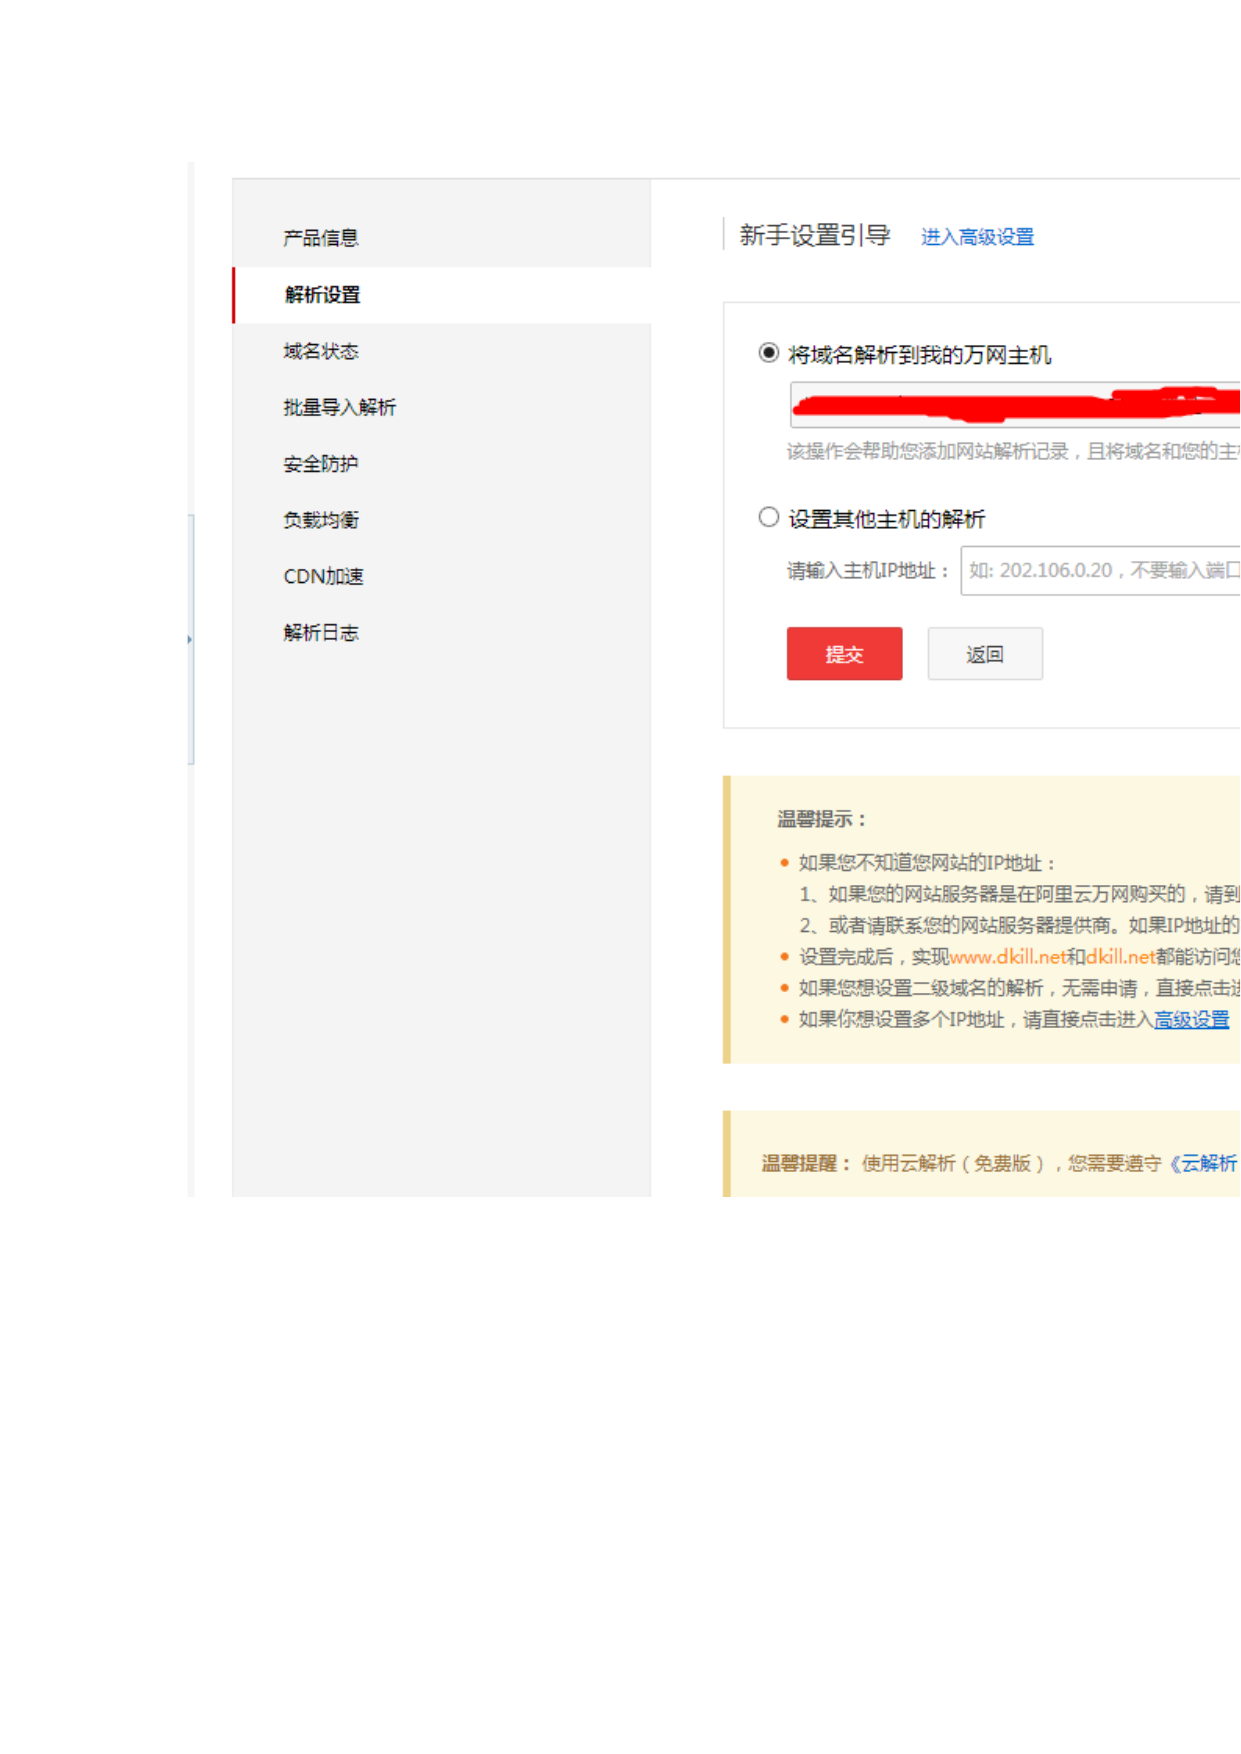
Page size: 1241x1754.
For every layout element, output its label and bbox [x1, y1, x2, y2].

picture [187, 162, 1241, 1197]
